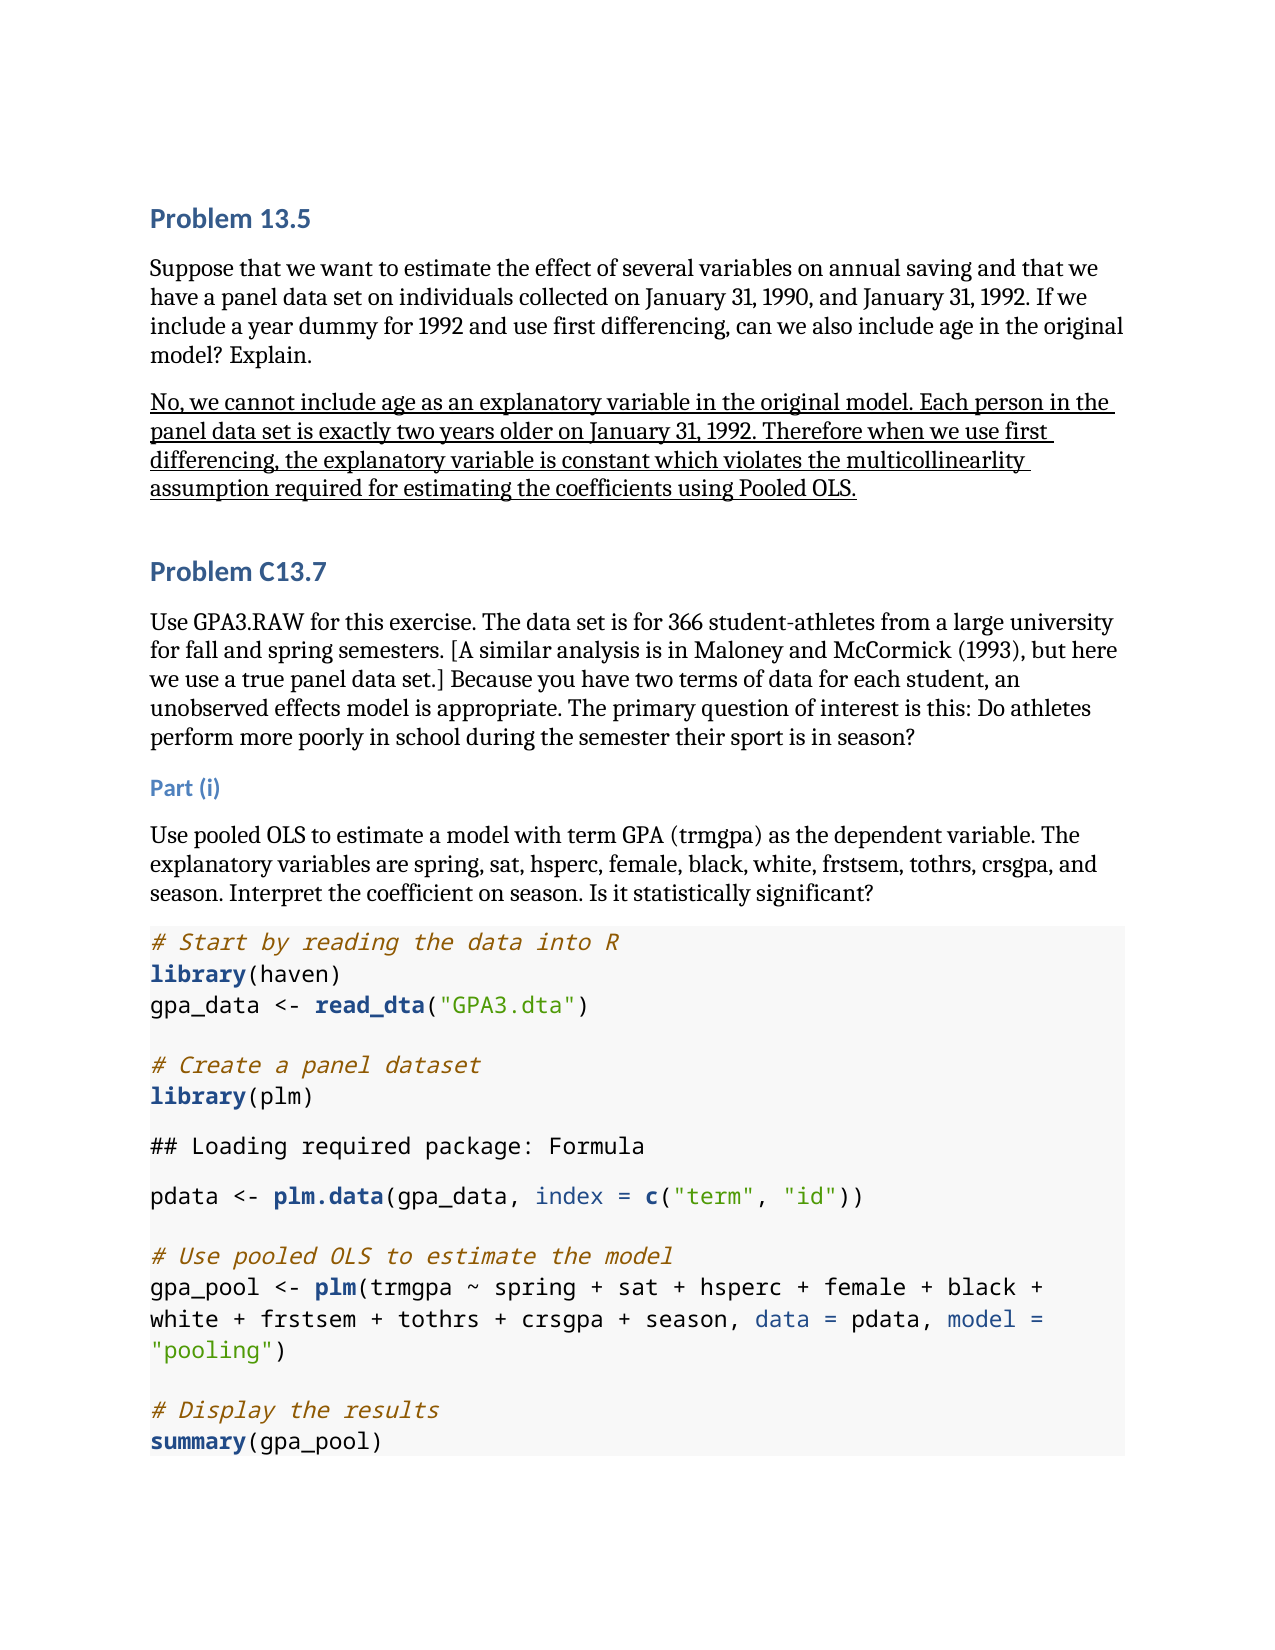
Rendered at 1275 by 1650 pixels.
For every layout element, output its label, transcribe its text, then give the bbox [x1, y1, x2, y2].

text Use GPA3.RAW for this exercise. The data set is for 366 student-athletes from a large university for fall and spring semesters. [A similar analysis is in Maloney and McCormick (1993), but here we use a true panel data set.] Because you have two terms of data for each student, an unobserved effects model is appropriate. The primary question of interest is this: Do athletes perform more poorly in school during the semester their sport is in season? [150, 607, 1125, 751]
text # Start by reading the data into R library(haven) gpa_data <- read_dta("GPA3.dta") # Create a panel dataset library(plm) [150, 926, 1125, 1111]
text No, we cannot include age as an explanatory variable in the original model. Each person in the panel data set is exactly two years older on January 31, 1992. Therefore when we use first differencing, the explanatory variable is constant which violates the multicollinearlity assumption required for estimating the coefficients using Pooled OLS. [150, 388, 1125, 503]
text ## Loading required package: Formula [150, 1130, 1125, 1161]
text pdata <- plm.data(gpa_data, index = c("term", "id")) # Use pooled OLS to estimate the model gpa_pool <- plm(trmgpa ~ spring + sat + hsperc + female + black + white + frstsem + tothrs + crsgpa + season, data = pdata, model = "pooling") # Display the results summary(gpa_pool) [150, 1180, 1125, 1456]
subtitle Problem C13.7 [150, 553, 1125, 589]
text Use pooled OLS to estimate a model with term GPA (trmgpa) as the dependent variable. The explanatory variables are spring, sat, hsperc, female, black, white, frstsem, tothrs, crsgpa, and season. Interpret the coefficient on season. Is it statistically significant? [150, 821, 1125, 908]
subtitle Part (i) [150, 772, 1125, 803]
text Suppose that we want to estimate the effect of several variables on annual saving and that we have a panel data set on individuals collected on January 31, 1990, and January 31, 1992. If we include a year dummy for 1992 and use first differencing, can we also include age in the original model? Explain. [150, 254, 1125, 369]
subtitle Problem 13.5 [150, 200, 1125, 236]
